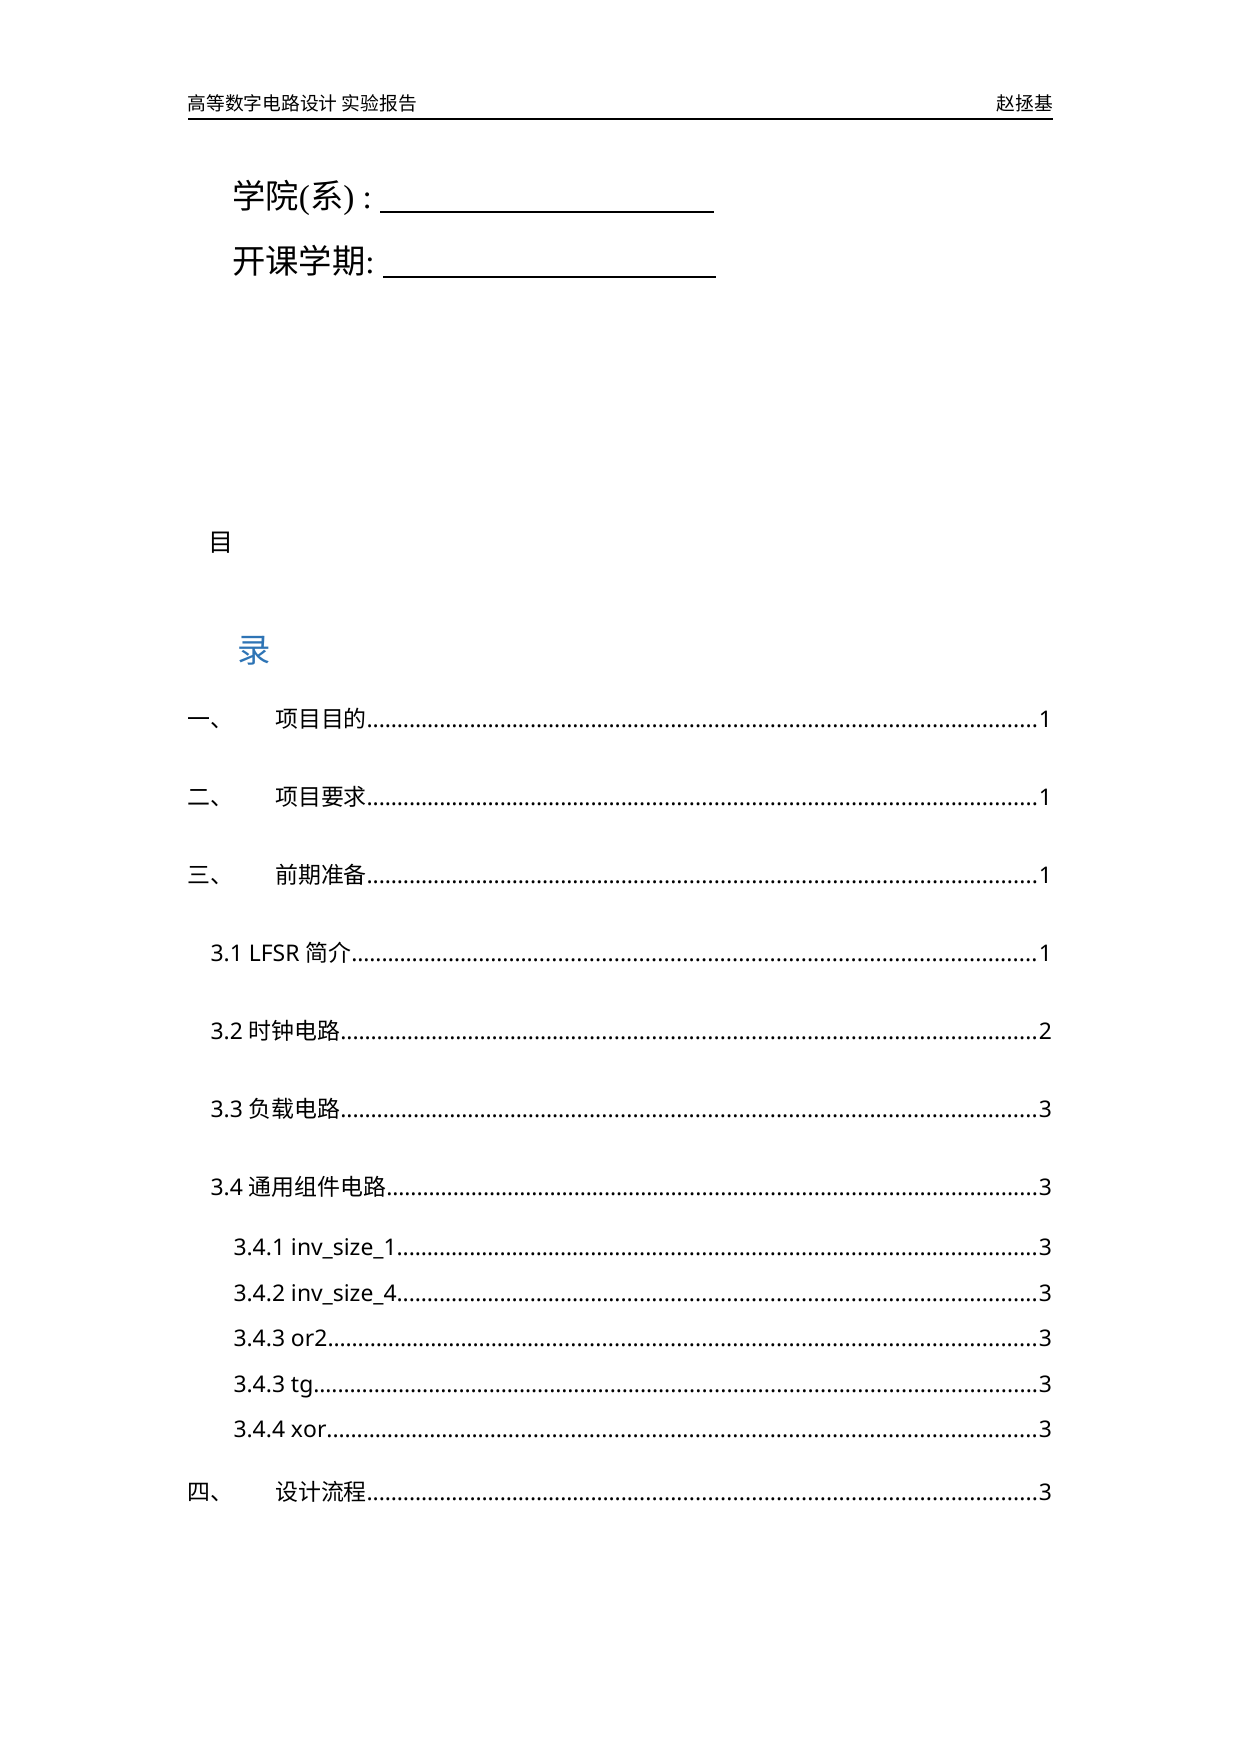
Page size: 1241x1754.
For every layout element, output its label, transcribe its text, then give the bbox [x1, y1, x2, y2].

text 学院(系) : [187, 162, 1053, 227]
text 开课学期: [187, 227, 1053, 292]
